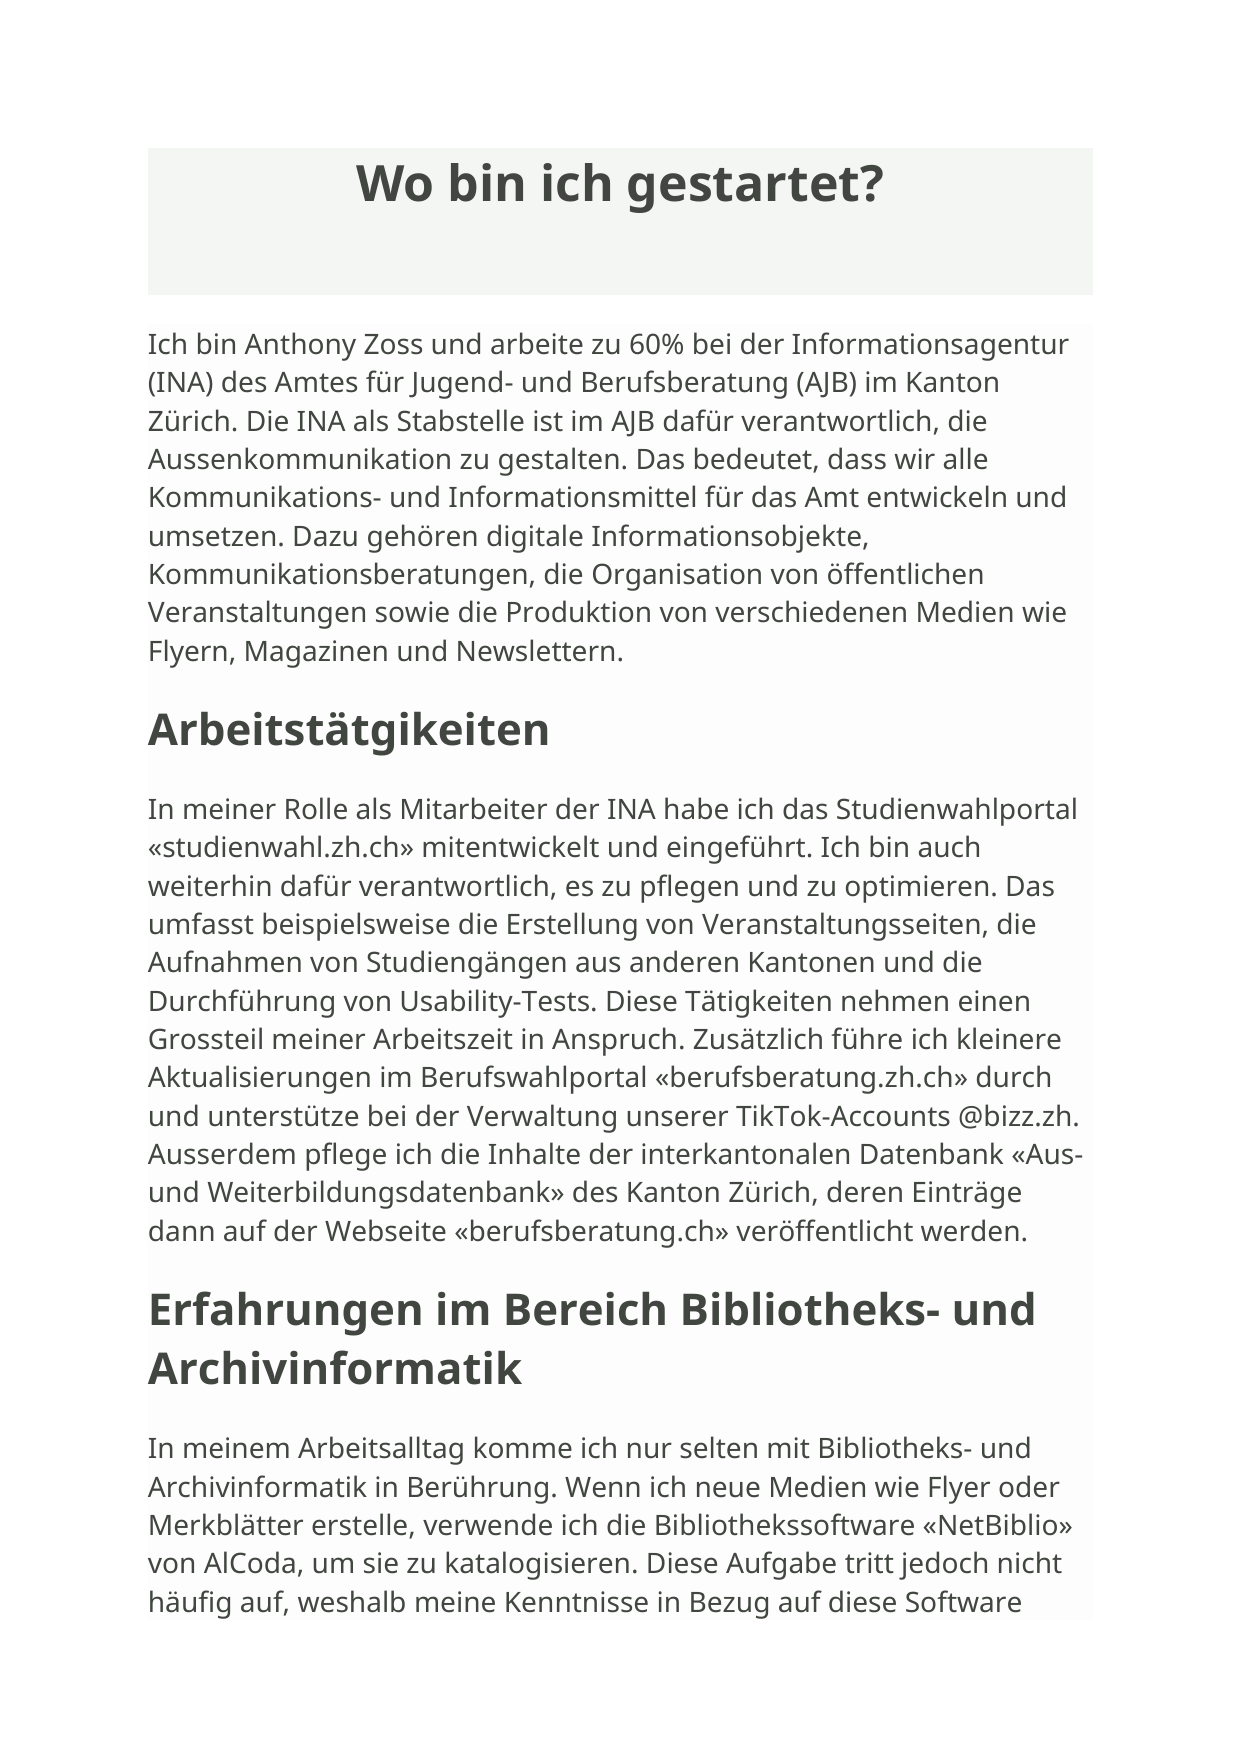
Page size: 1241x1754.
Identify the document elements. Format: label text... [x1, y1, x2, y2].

text In meiner Rolle als Mitarbeiter der INA habe ich das Studienwahlportal «studienwahl.zh.ch» mitentwickelt und eingeführt. Ich bin auch weiterhin dafür verantwortlich, es zu pflegen und zu optimieren. Das umfasst beispielsweise die Erstellung von Veranstaltungsseiten, die Aufnahmen von Studiengängen aus anderen Kantonen und die Durchführung von Usability-Tests. Diese Tätigkeiten nehmen einen Grossteil meiner Arbeitszeit in Anspruch. Zusätzlich führe ich kleinere Aktualisierungen im Berufswahlportal «berufsberatung.zh.ch» durch und unterstütze bei der Verwaltung unserer TikTok-Accounts @bizz.zh. Ausserdem pflege ich die Inhalte der interkantonalen Datenbank «Aus- und Weiterbildungsdatenbank» des Kanton Zürich, deren Einträge dann auf der Webseite «berufsberatung.ch» veröffentlicht werden. [148, 789, 1093, 1249]
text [148, 1429, 1093, 1620]
text Erfahrungen im Bereich Bibliotheks- und Archivinformatik [148, 1278, 1093, 1397]
text Arbeitstätgikeiten [148, 698, 1093, 758]
text Ich bin Anthony Zoss und arbeite zu 60% bei der Informationsagentur (INA) des Amtes für Jugend- und Berufsberatung (AJB) im Kanton Zürich. Die INA als Stabstelle ist im AJB dafür verantwortlich, die Aussenkommunikation zu gestalten. Das bedeutet, dass wir alle Kommunikations- und Informationsmittel für das Amt entwickeln und umsetzen. Dazu gehören digitale Informationsobjekte, Kommunikationsberatungen, die Organisation von öffentlichen Veranstaltungen sowie die Produktion von verschiedenen Medien wie Flyern, Magazinen und Newslettern. [148, 324, 1093, 669]
text Wo bin ich gestartet? [148, 148, 1093, 216]
